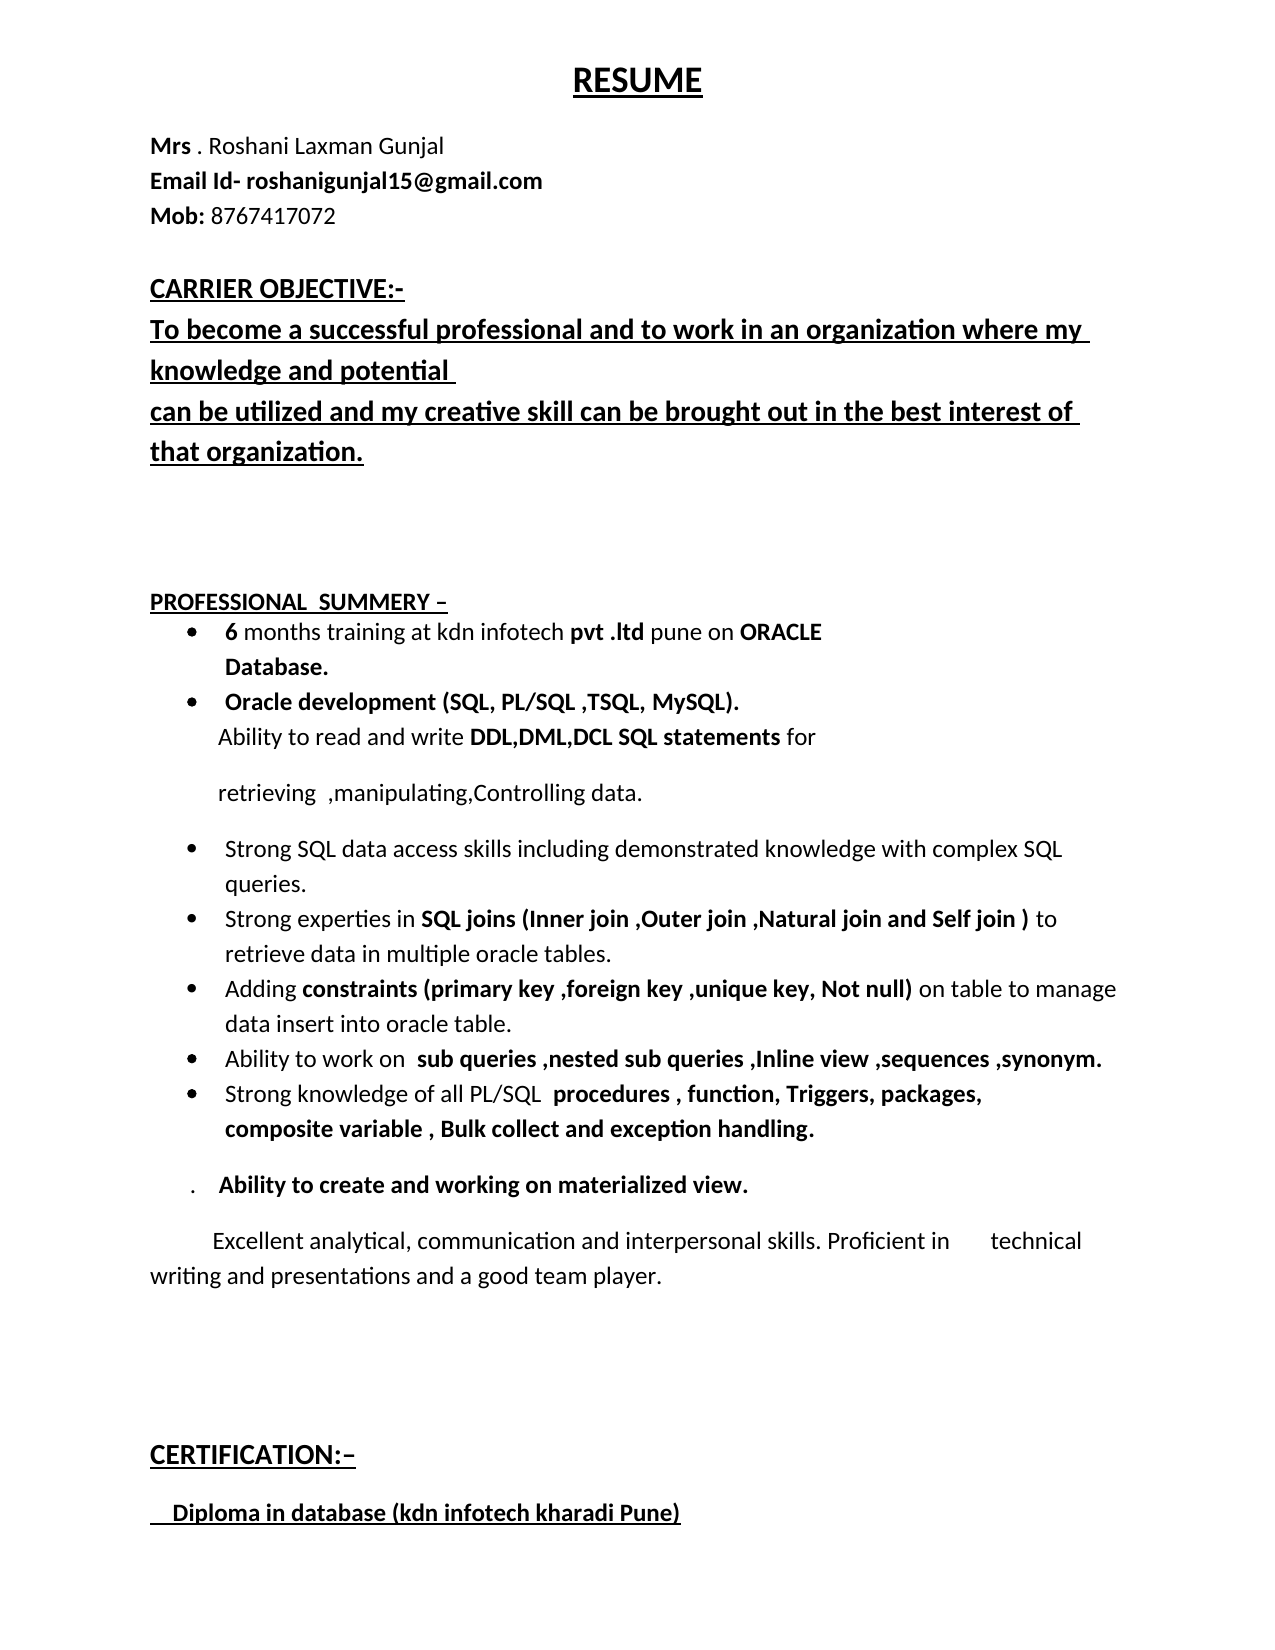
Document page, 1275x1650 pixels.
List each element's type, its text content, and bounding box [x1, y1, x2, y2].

list retrieving ,manipulating,Controlling data. [150, 777, 1125, 808]
list Diploma in database (kdn infotech kharadi Pune) [150, 1497, 1125, 1527]
text To become a successful professional and to work in an organization where my knowledge and potential can be utilized and my creative skill can be brought out in the best interest of that organization. [150, 311, 1125, 501]
text CARRIER OBJECTIVE:- [150, 270, 1125, 305]
list composite variable , Bulk collect and exception handling. [225, 1113, 1125, 1144]
list Strong knowledge of all PL/SQL procedures , function, Triggers, packages, [187, 1078, 1125, 1109]
list Strong SQL data access skills including demonstrated knowledge with complex SQL queries. [187, 833, 1125, 899]
text PROFESSIONAL SUMMERY – [150, 586, 1125, 617]
text CERTIFICATION:– [150, 1436, 1125, 1472]
text RESUME [150, 56, 1125, 102]
list Ability to work on sub queries ,nested sub queries ,Inline view ,sequences ,synonym. [187, 1043, 1125, 1074]
text Email Id- roshanigunjal15@gmail.com [150, 165, 1125, 195]
list Adding constraints (primary key ,foreign key ,unique key, Not null) on table to manage data insert into oracle table. [187, 973, 1125, 1039]
list Oracle development (SQL, PL/SQL ,TSQL, MySQL). [187, 687, 1125, 717]
text Excellent analytical, communication and interpersonal skills. Proficient in technical writing and presentations and a good team player. [150, 1225, 1125, 1290]
text Mob: 8767417072 [150, 200, 1125, 230]
list Strong experties in SQL joins (Inner join ,Outer join ,Natural join and Self join ) to retrieve data in multiple oracle tables. [187, 903, 1125, 969]
list Database. [225, 652, 1125, 682]
text . Ability to create and working on materialized view. [150, 1169, 1125, 1199]
list 6 months training at kdn infotech pvt .ltd pune on ORACLE [187, 617, 1125, 647]
list Ability to read and write DDL,DML,DCL SQL statements for [150, 722, 1125, 752]
text Mrs . Roshani Laxman Gunjal [150, 130, 1125, 160]
